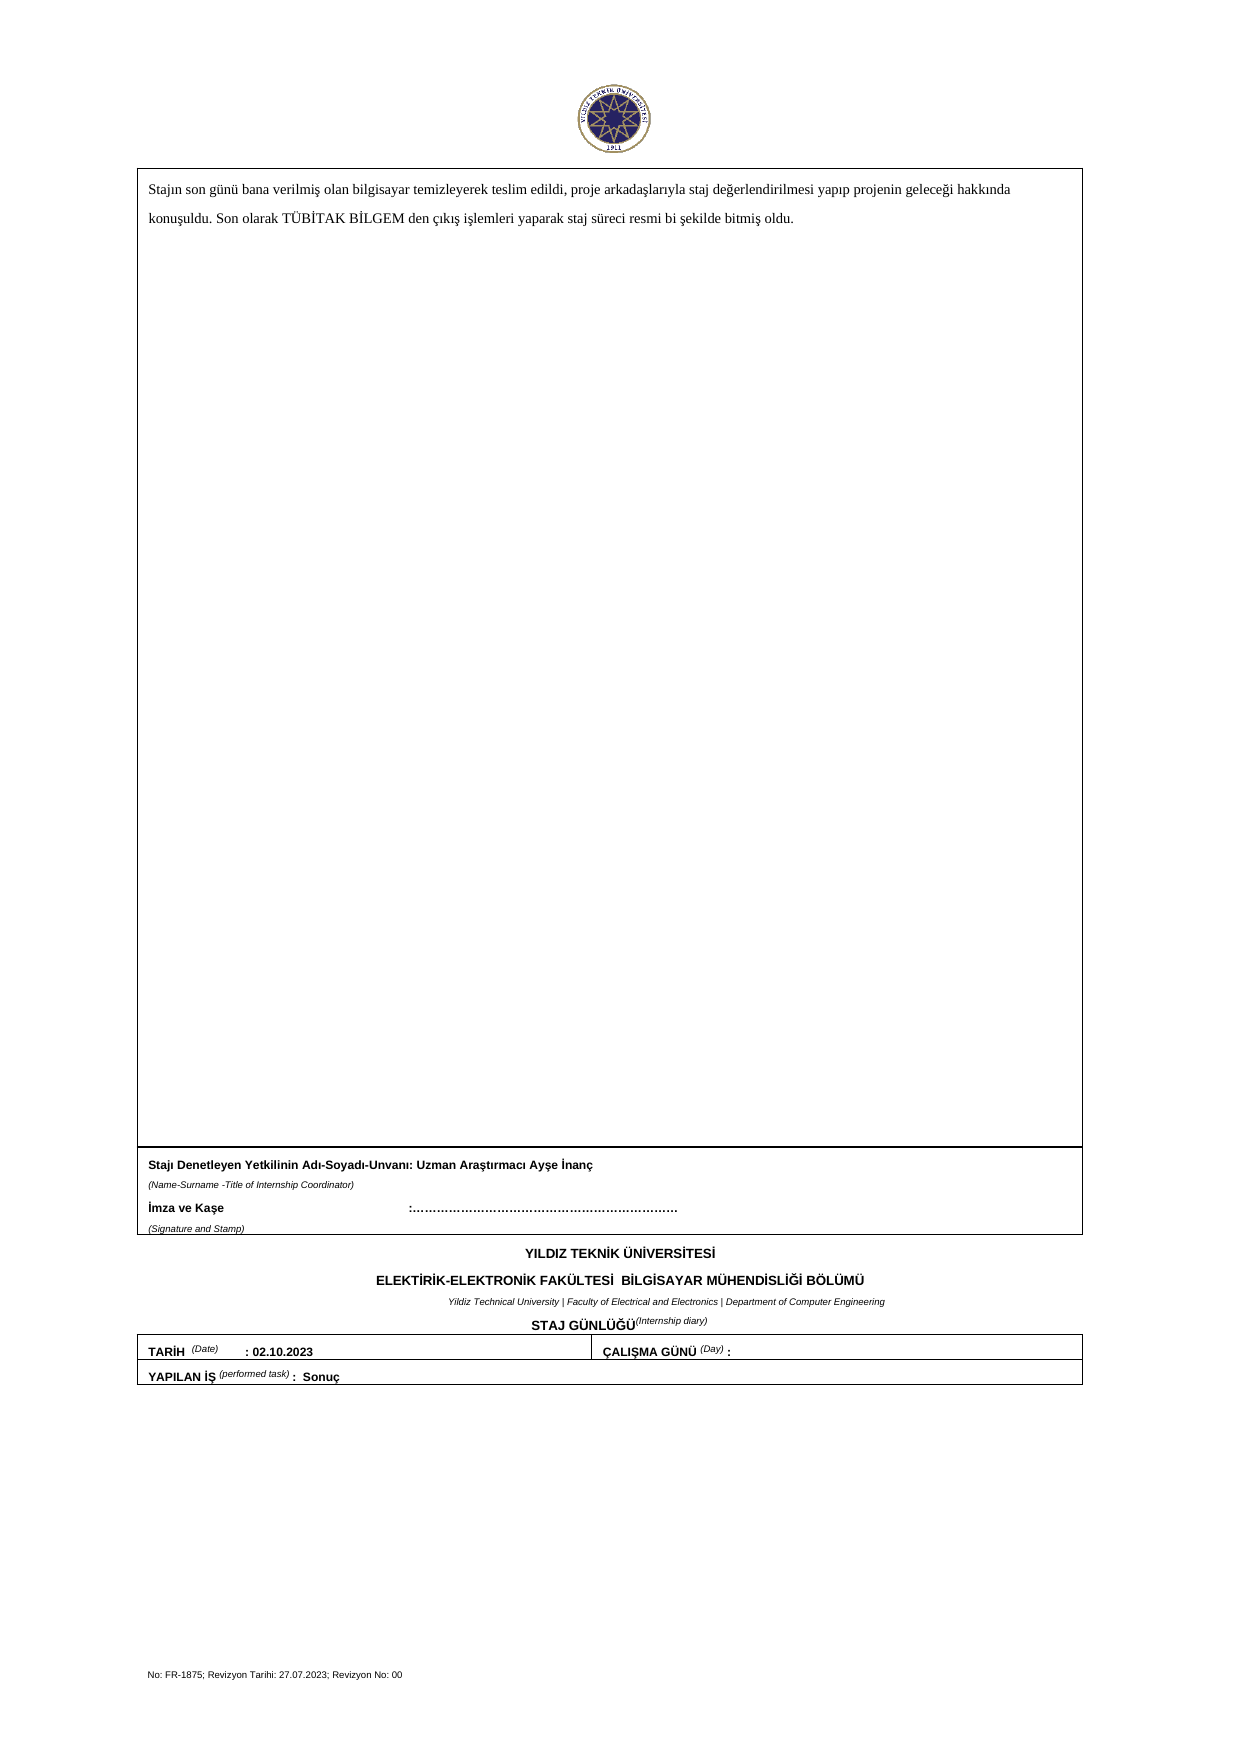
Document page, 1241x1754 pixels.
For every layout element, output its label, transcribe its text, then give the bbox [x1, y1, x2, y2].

table_header ÇALIŞMA GÜNÜ (Day) : [592, 1335, 1082, 1359]
text STAJ GÜNLÜĞÜ(Internship diary) [147, 1307, 1092, 1334]
table_header Stajı Denetleyen Yetkilinin Adı-Soyadı-Unvanı: Uzman Araştırmacı Ayşe İnanç (Name-Surname -Title of Internship Coordinator) İmza ve Kaşe :………………………………………………………… (Signature and Stamp) [138, 1148, 1082, 1234]
text YILDIZ TEKNİK ÜNİVERSİTESİ [147, 1236, 1092, 1262]
text ELEKTİRİK-ELEKTRONİK FAKÜLTESİ BİLGİSAYAR MÜHENDİSLİĞİ BÖLÜMÜ [147, 1262, 1092, 1288]
table_header Stajın son günü bana verilmiş olan bilgisayar temizleyerek teslim edildi, proje arkadaşlarıyla staj değerlendirilmesi yapıp projenin geleceği hakkında konuşuldu. Son olarak TÜBİTAK BİLGEM den çıkış işlemleri yaparak staj süreci resmi bi şekilde bitmiş oldu. [138, 169, 1082, 1146]
text Yildiz Technical University | Faculty of Electrical and Electronics | Department of Computer Engineering [147, 1288, 1187, 1307]
table_header TARİH (Date) : 02.10.2023 [138, 1335, 591, 1359]
table_cell YAPILAN İŞ (performed task) : Sonuç [138, 1360, 1082, 1384]
picture [566, 73, 661, 168]
